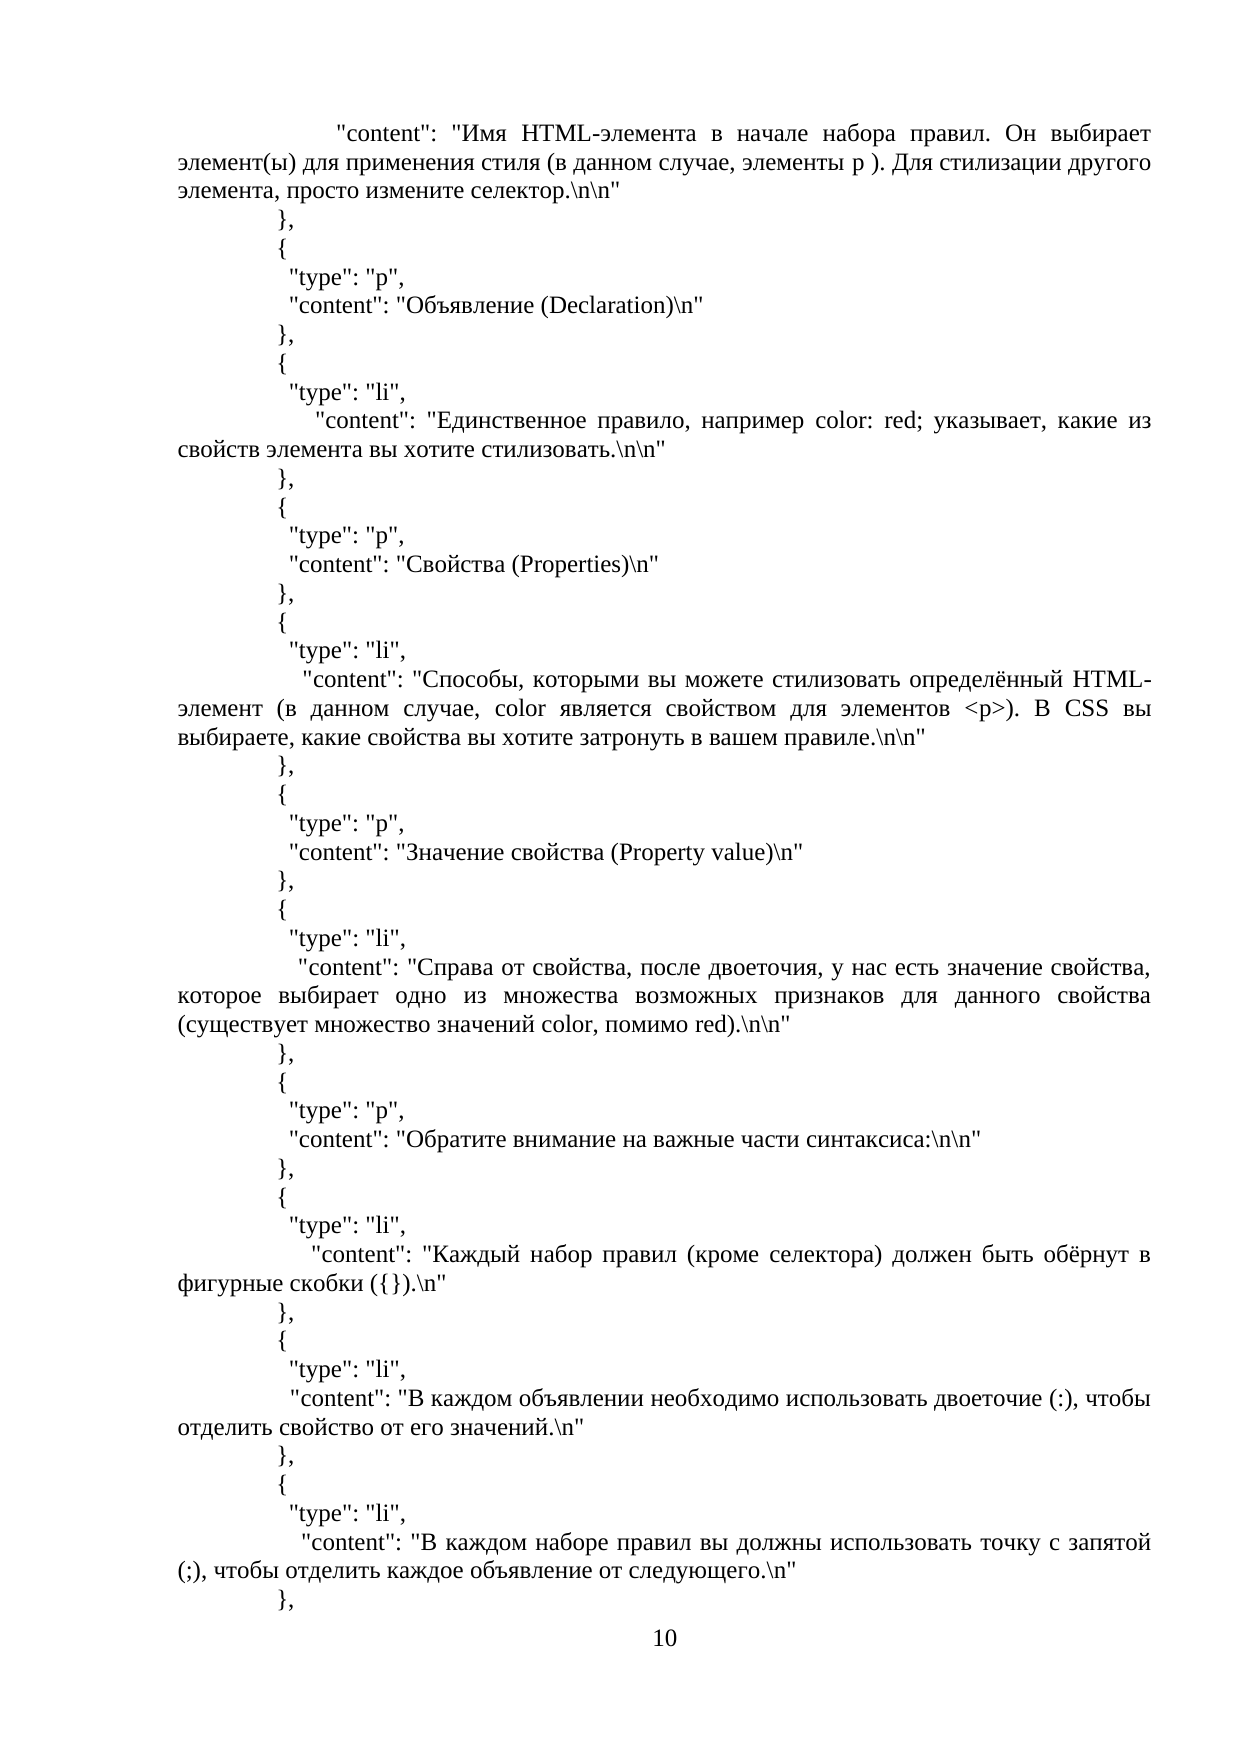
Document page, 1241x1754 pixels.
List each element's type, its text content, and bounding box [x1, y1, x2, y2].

text "type": "li", [177, 923, 1152, 952]
text "content": "Единственное правило, например color: red; указывает, какие из свойств элемента вы хотите стилизовать.\n\n" [177, 406, 1152, 463]
text "content": "Способы, которыми вы можете стилизовать определённый HTML-элемент (в данном случае, color является свойством для элементов <p>). В CSS вы выбираете, какие свойства вы хотите затронуть в вашем правиле.\n\n" [177, 664, 1152, 751]
text { [177, 1067, 1152, 1096]
text { [177, 492, 1152, 521]
text "type": "p", [177, 808, 1152, 837]
text { [177, 1469, 1152, 1498]
text }, [177, 319, 1152, 348]
text }, [177, 204, 1152, 233]
text { [177, 233, 1152, 262]
text }, [177, 1038, 1152, 1067]
text "content": "В каждом наборе правил вы должны использовать точку с запятой (;), чтобы отделить каждое объявление от следующего.\n" [177, 1527, 1152, 1584]
text }, [177, 1153, 1152, 1182]
text { [177, 894, 1152, 923]
text "type": "p", [177, 1096, 1152, 1124]
text "type": "li", [177, 377, 1152, 406]
text "content": "Обратите внимание на важные части синтаксиса:\n\n" [177, 1124, 1152, 1153]
text { [177, 1182, 1152, 1211]
text }, [177, 866, 1152, 894]
text "content": "Каждый набор правил (кроме селектора) должен быть обёрнут в фигурные скобки ({}).\n" [177, 1239, 1152, 1297]
text "content": "Справа от свойства, после двоеточия, у нас есть значение свойства, которое выбирает одно из множества возможных признаков для данного свойства (существует множество значений color, помимо red).\n\n" [177, 952, 1152, 1038]
text { [177, 607, 1152, 636]
text "content": "Имя HTML-элемента в начале набора правил. Он выбирает элемент(ы) для применения стиля (в данном случае, элементы p ). Для стилизации другого элемента, просто измените селектор.\n\n" [177, 118, 1152, 204]
text "type": "li", [177, 636, 1152, 664]
text "type": "li", [177, 1211, 1152, 1239]
text "content": "Объявление (Declaration)\n" [177, 291, 1152, 319]
text }, [177, 1584, 1152, 1613]
text "type": "li", [177, 1354, 1152, 1383]
text }, [177, 578, 1152, 607]
text { [177, 348, 1152, 377]
text { [177, 779, 1152, 808]
text }, [177, 1297, 1152, 1326]
text }, [177, 1441, 1152, 1469]
text { [177, 1326, 1152, 1354]
text }, [177, 463, 1152, 492]
text "type": "p", [177, 521, 1152, 549]
text "content": "В каждом объявлении необходимо использовать двоеточие (:), чтобы отделить свойство от его значений.\n" [177, 1383, 1152, 1441]
text "content": "Значение свойства (Property value)\n" [177, 837, 1152, 866]
text "type": "li", [177, 1498, 1152, 1527]
text }, [177, 751, 1152, 779]
text "content": "Свойства (Properties)\n" [177, 549, 1152, 578]
text "type": "p", [177, 262, 1152, 291]
